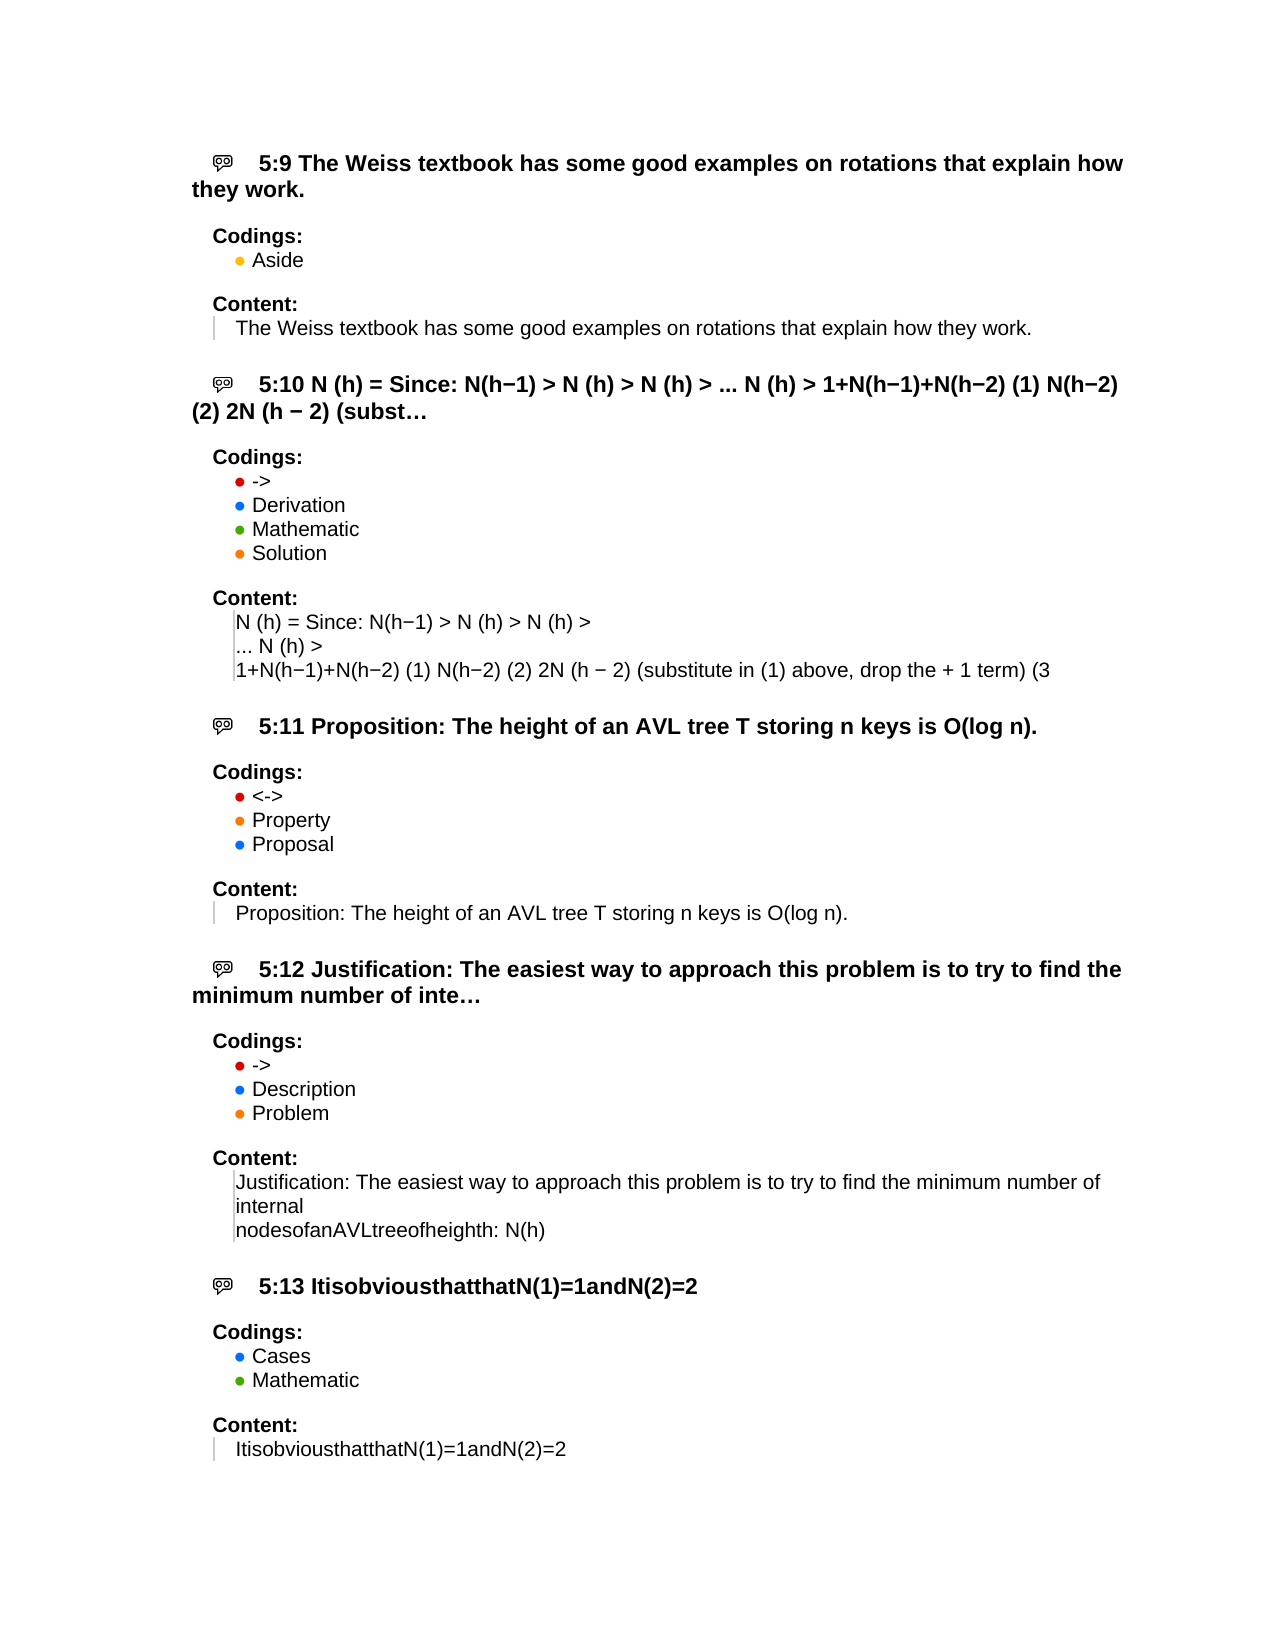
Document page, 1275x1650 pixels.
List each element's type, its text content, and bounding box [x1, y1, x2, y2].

subtitle 5:10 N (h) = Since: N(h−1) > N (h) > N (h) > ... N (h) > 1+N(h−1)+N(h−2) (1) N(h−2) (2) 2N (h − 2) (subst… [192, 371, 1125, 424]
picture [210, 1274, 234, 1295]
subtitle 5:11 Proposition: The height of an AVL tree T storing n keys is O(log n). [192, 713, 1125, 739]
text ● <-> ● Property ● Proposal [233, 784, 1125, 856]
text Proposition: The height of an AVL tree T storing n keys is O(log n). [215, 901, 1125, 924]
text Codings: [212, 445, 1125, 469]
text ● -> ● Derivation ● Mathematic ● Solution [233, 469, 1125, 565]
subtitle 5:12 Justification: The easiest way to approach this problem is to try to find the minimum number of inte… [192, 956, 1125, 1008]
picture [210, 151, 234, 172]
text ● Cases ● Mathematic [233, 1344, 1125, 1392]
picture [210, 957, 234, 978]
text Content: [212, 1413, 1125, 1437]
text Codings: [212, 760, 1125, 784]
subtitle 5:13 ItisobviousthatthatN(1)=1andN(2)=2 [192, 1273, 1125, 1299]
picture [210, 714, 234, 735]
text Content: [212, 877, 1125, 901]
text Content: [212, 292, 1125, 316]
text N (h) = Since: N(h−1) > N (h) > N (h) > [233, 609, 1125, 633]
text Justification: The easiest way to approach this problem is to try to find the minimum number of internal [235, 1170, 1125, 1218]
text Codings: [212, 223, 1125, 247]
text Content: [212, 586, 1125, 609]
text ItisobviousthatthatN(1)=1andN(2)=2 [215, 1437, 1125, 1461]
text Content: [212, 1146, 1125, 1170]
text ... N (h) > [235, 633, 1125, 657]
text nodesofanAVLtreeofheighth: N(h) [235, 1218, 1125, 1242]
text ● -> ● Description ● Problem [233, 1053, 1125, 1125]
text Codings: [212, 1320, 1125, 1344]
text ● Aside [233, 247, 1125, 271]
text The Weiss textbook has some good examples on rotations that explain how they work. [215, 316, 1125, 340]
text Codings: [212, 1029, 1125, 1053]
subtitle 5:9 The Weiss textbook has some good examples on rotations that explain how they work. [192, 150, 1125, 203]
picture [210, 373, 234, 393]
text 1+N(h−1)+N(h−2) (1) N(h−2) (2) 2N (h − 2) (substitute in (1) above, drop the + 1 term) (3 [235, 657, 1125, 681]
